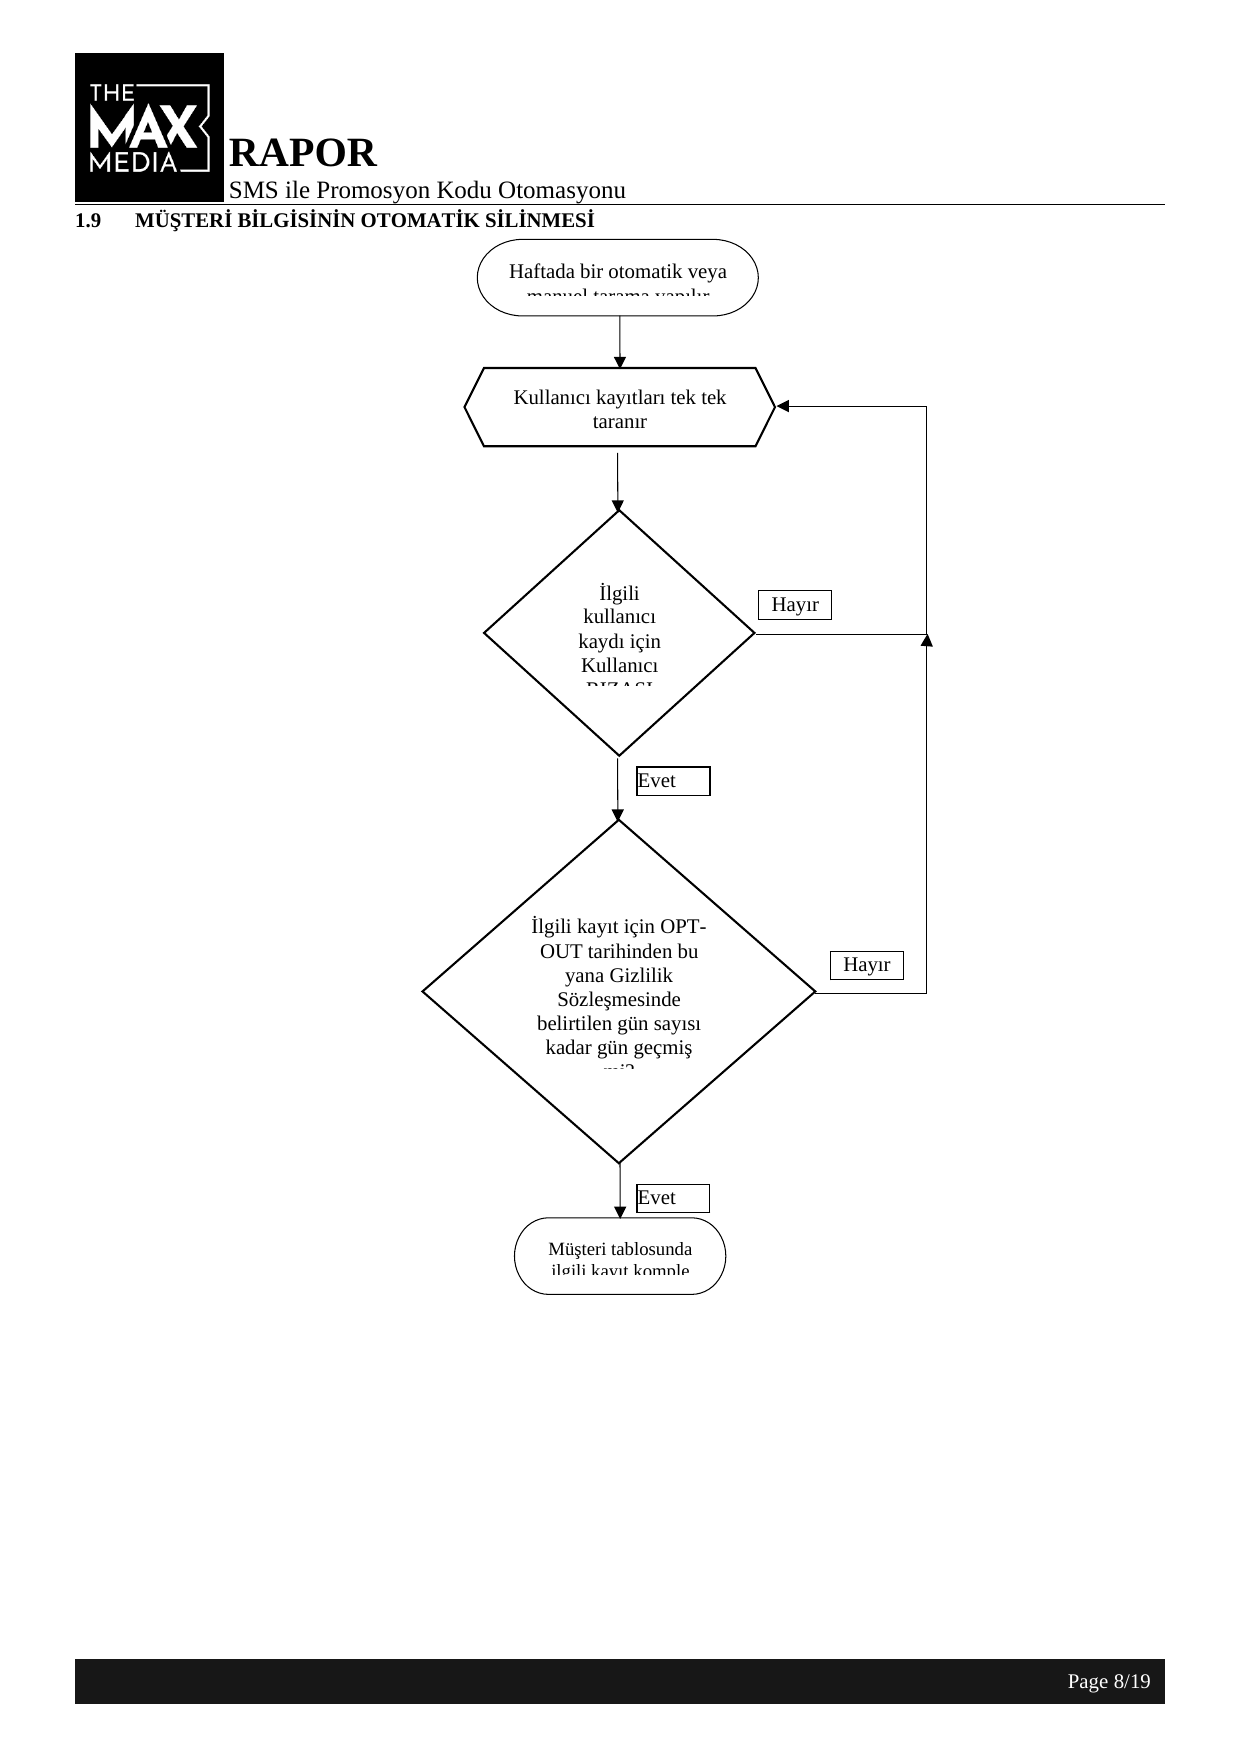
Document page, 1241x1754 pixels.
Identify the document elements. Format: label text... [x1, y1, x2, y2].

picture [75, 53, 224, 202]
subtitle MÜŞTERİ BİLGİSİNİN OTOMATİK SİLİNMESİ [75, 208, 1165, 232]
